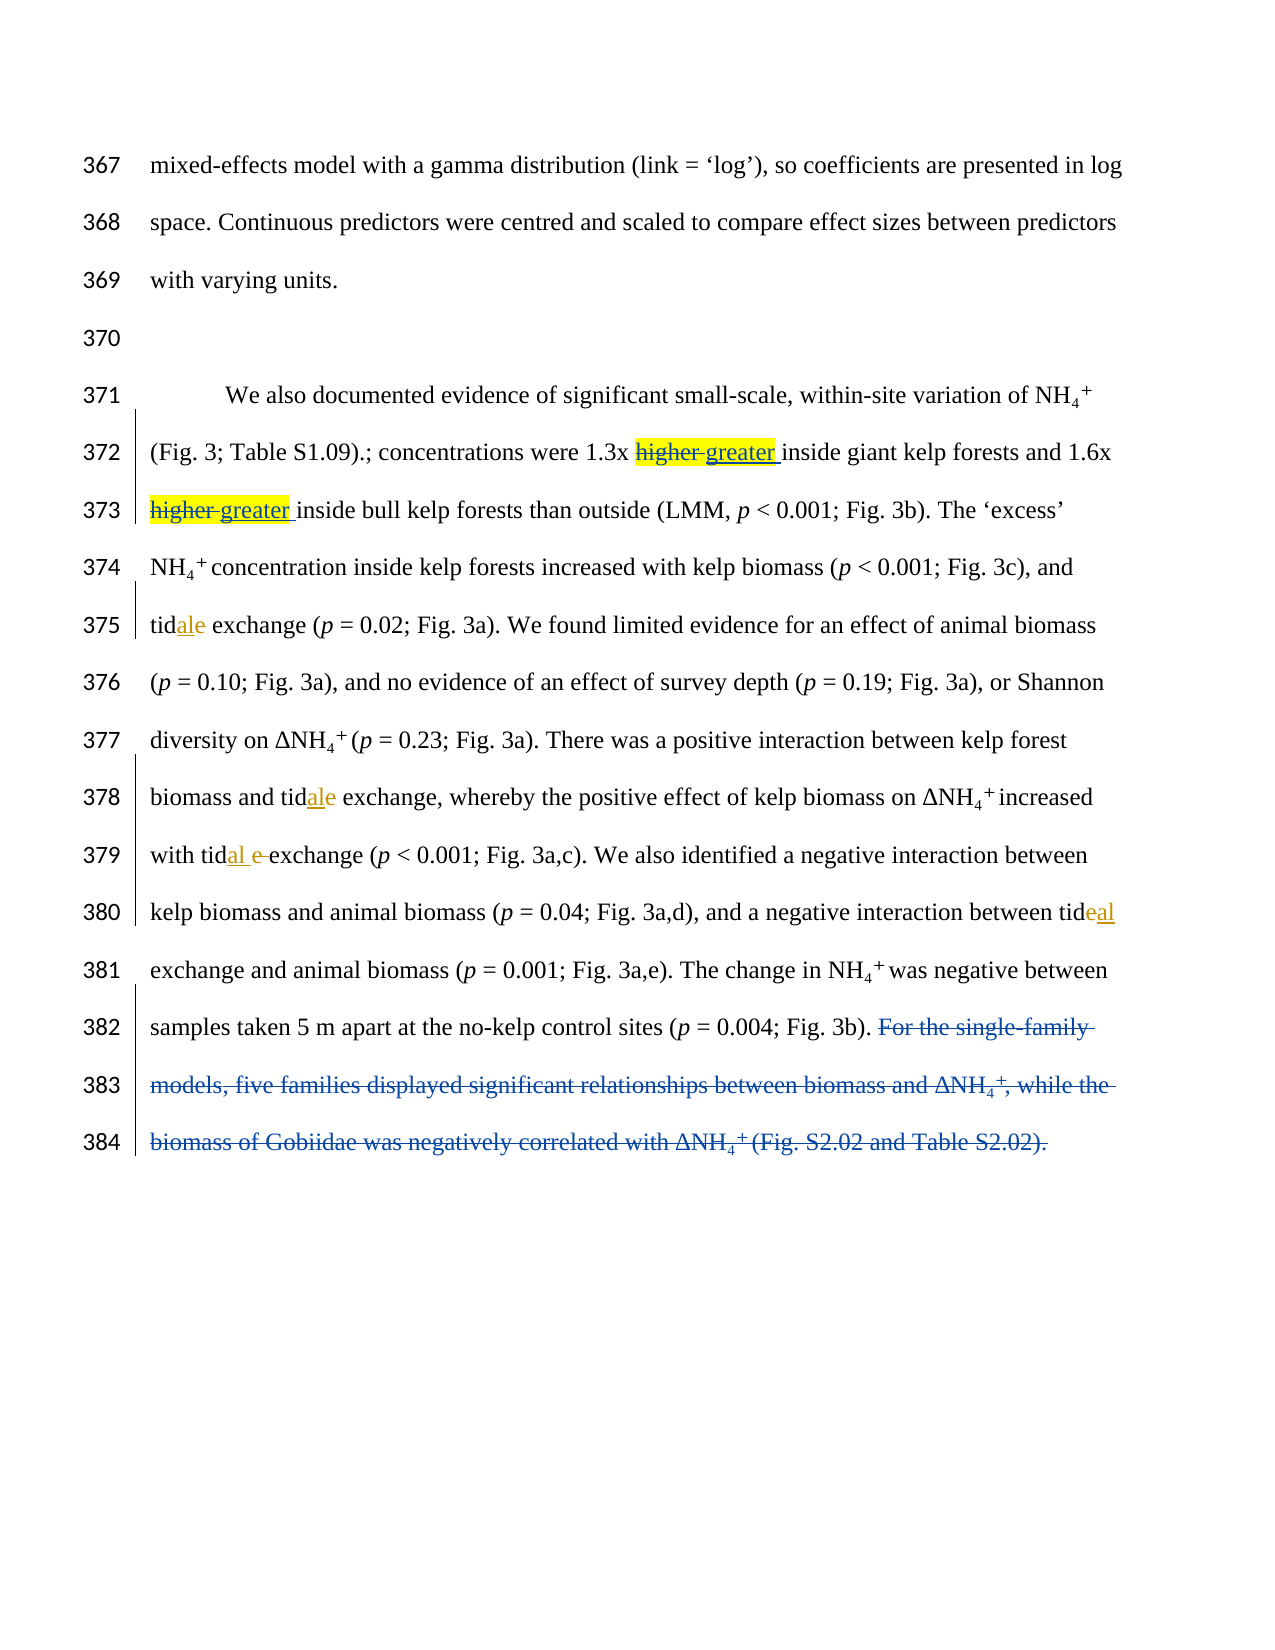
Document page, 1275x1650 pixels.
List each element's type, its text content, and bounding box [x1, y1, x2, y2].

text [150, 150, 1125, 294]
text We also documented evidence of significant small-scale, within-site variation of NH₄⁺ (Fig. 3; Table S1.09).; concentrations were 1.3x inside giant kelp forests and 1.6x inside bull kelp forests than outside (LMM, p < 0.001; Fig. 3b). The ‘excess’ NH₄⁺ concentration inside kelp forests increased with kelp biomass (p < 0.001; Fig. 3c), and tid exchange (p = 0.02; Fig. 3a). We found limited evidence for an effect of animal biomass (p = 0.10; Fig. 3a), and no evidence of an effect of survey depth (p = 0.19; Fig. 3a), or Shannon diversity on ∆NH₄⁺ (p = 0.23; Fig. 3a). There was a positive interaction between kelp forest biomass and tid exchange, whereby the positive effect of kelp biomass on ∆NH₄⁺ increased with tidexchange (p < 0.001; Fig. 3a,c). We also identified a negative interaction between kelp biomass and animal biomass (p = 0.04; Fig. 3a,d), and a negative interaction between tid exchange and animal biomass (p = 0.001; Fig. 3a,e). The change in NH₄⁺ was negative between samples taken 5 m apart at the no-kelp control sites (p = 0.004; Fig. 3b). [150, 380, 1125, 1156]
